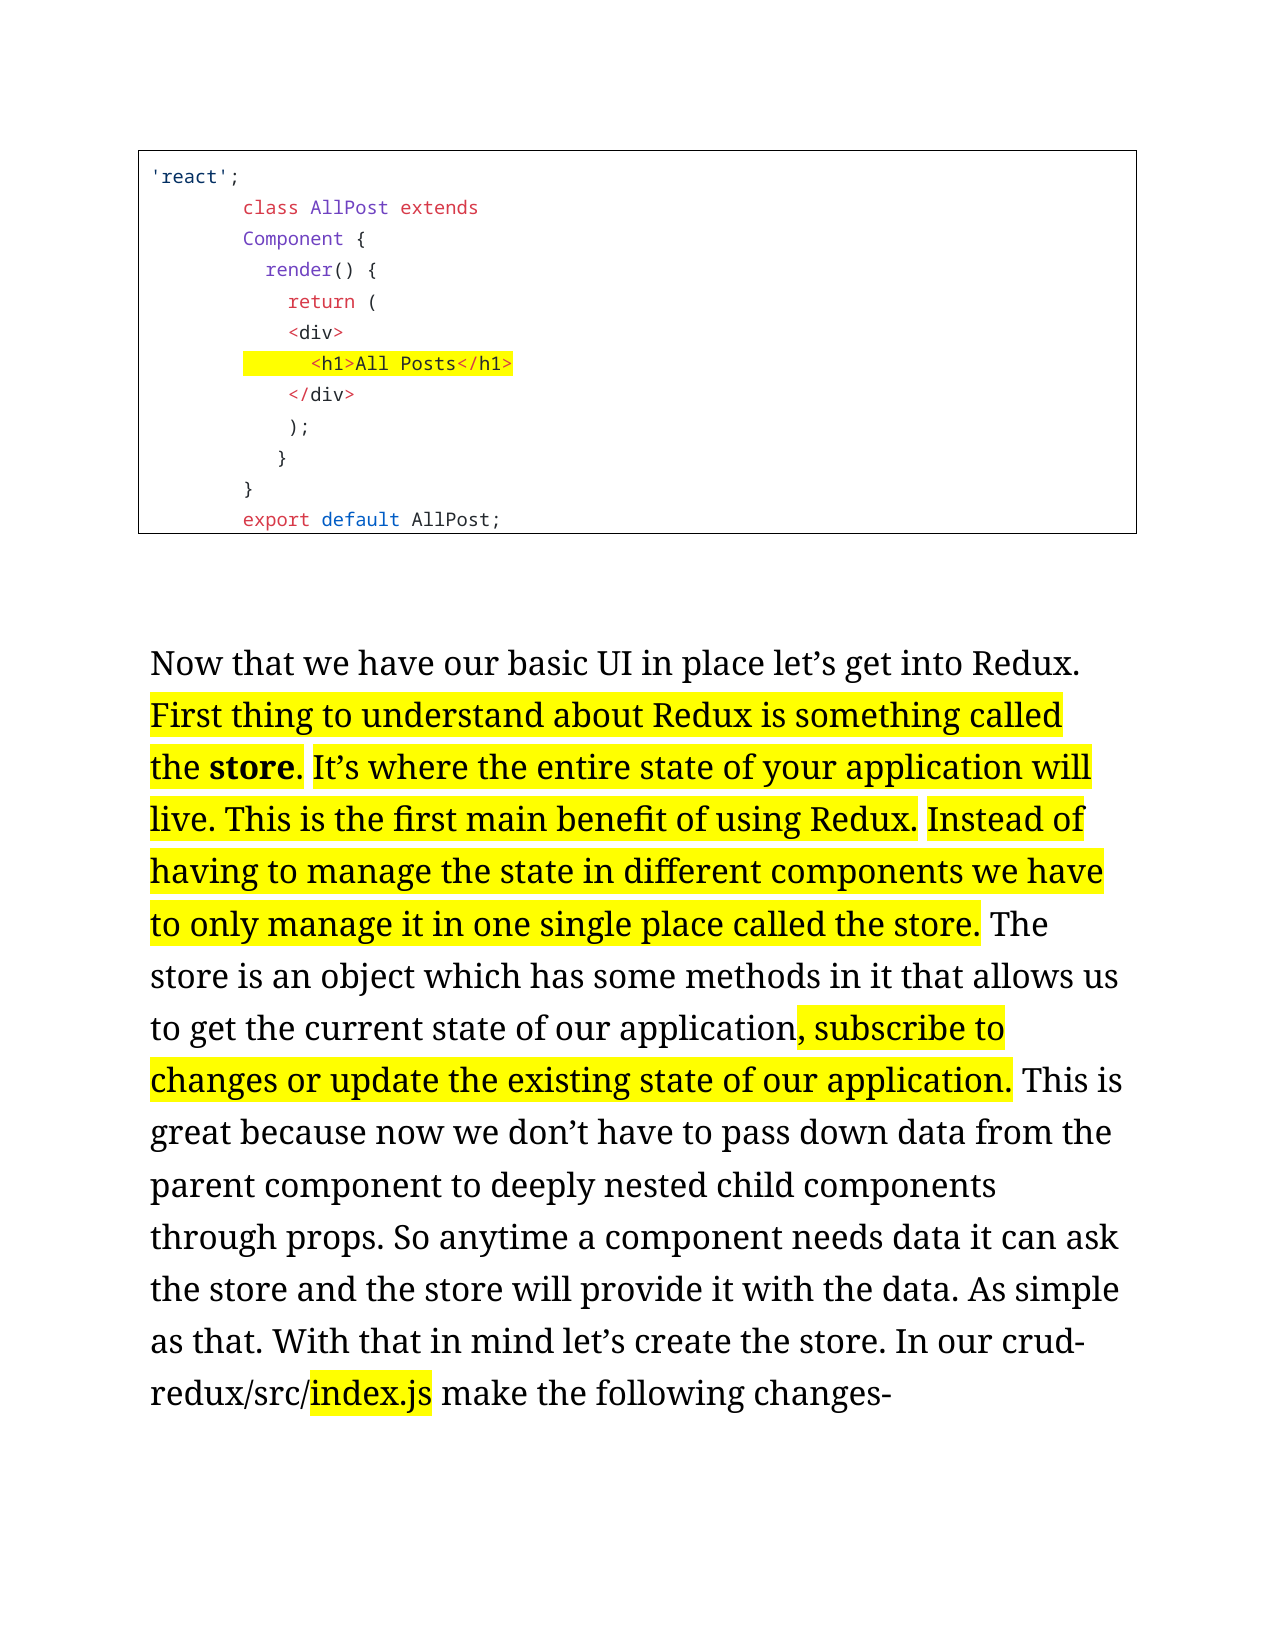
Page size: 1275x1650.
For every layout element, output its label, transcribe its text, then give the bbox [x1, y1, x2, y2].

table_header [139, 151, 1136, 532]
text Now that we have our basic UI in place let’s get into Redux. First thing to understand about Redux is something called the store. It’s where the entire state of your application will live. This is the first main benefit of using Redux. Instead of having to manage the state in different components we have to only manage it in one single place called the store. The store is an object which has some methods in it that allows us to get the current state of our application, subscribe to changes or update the existing state of our application. This is great because now we don’t have to pass down data from the parent component to deeply nested child components through props. So anytime a component needs data it can ask the store and the store will provide it with the data. As simple as that. With that in mind let’s create the store. In our crud-redux/src/index.js make the following changes- [150, 639, 1125, 1416]
